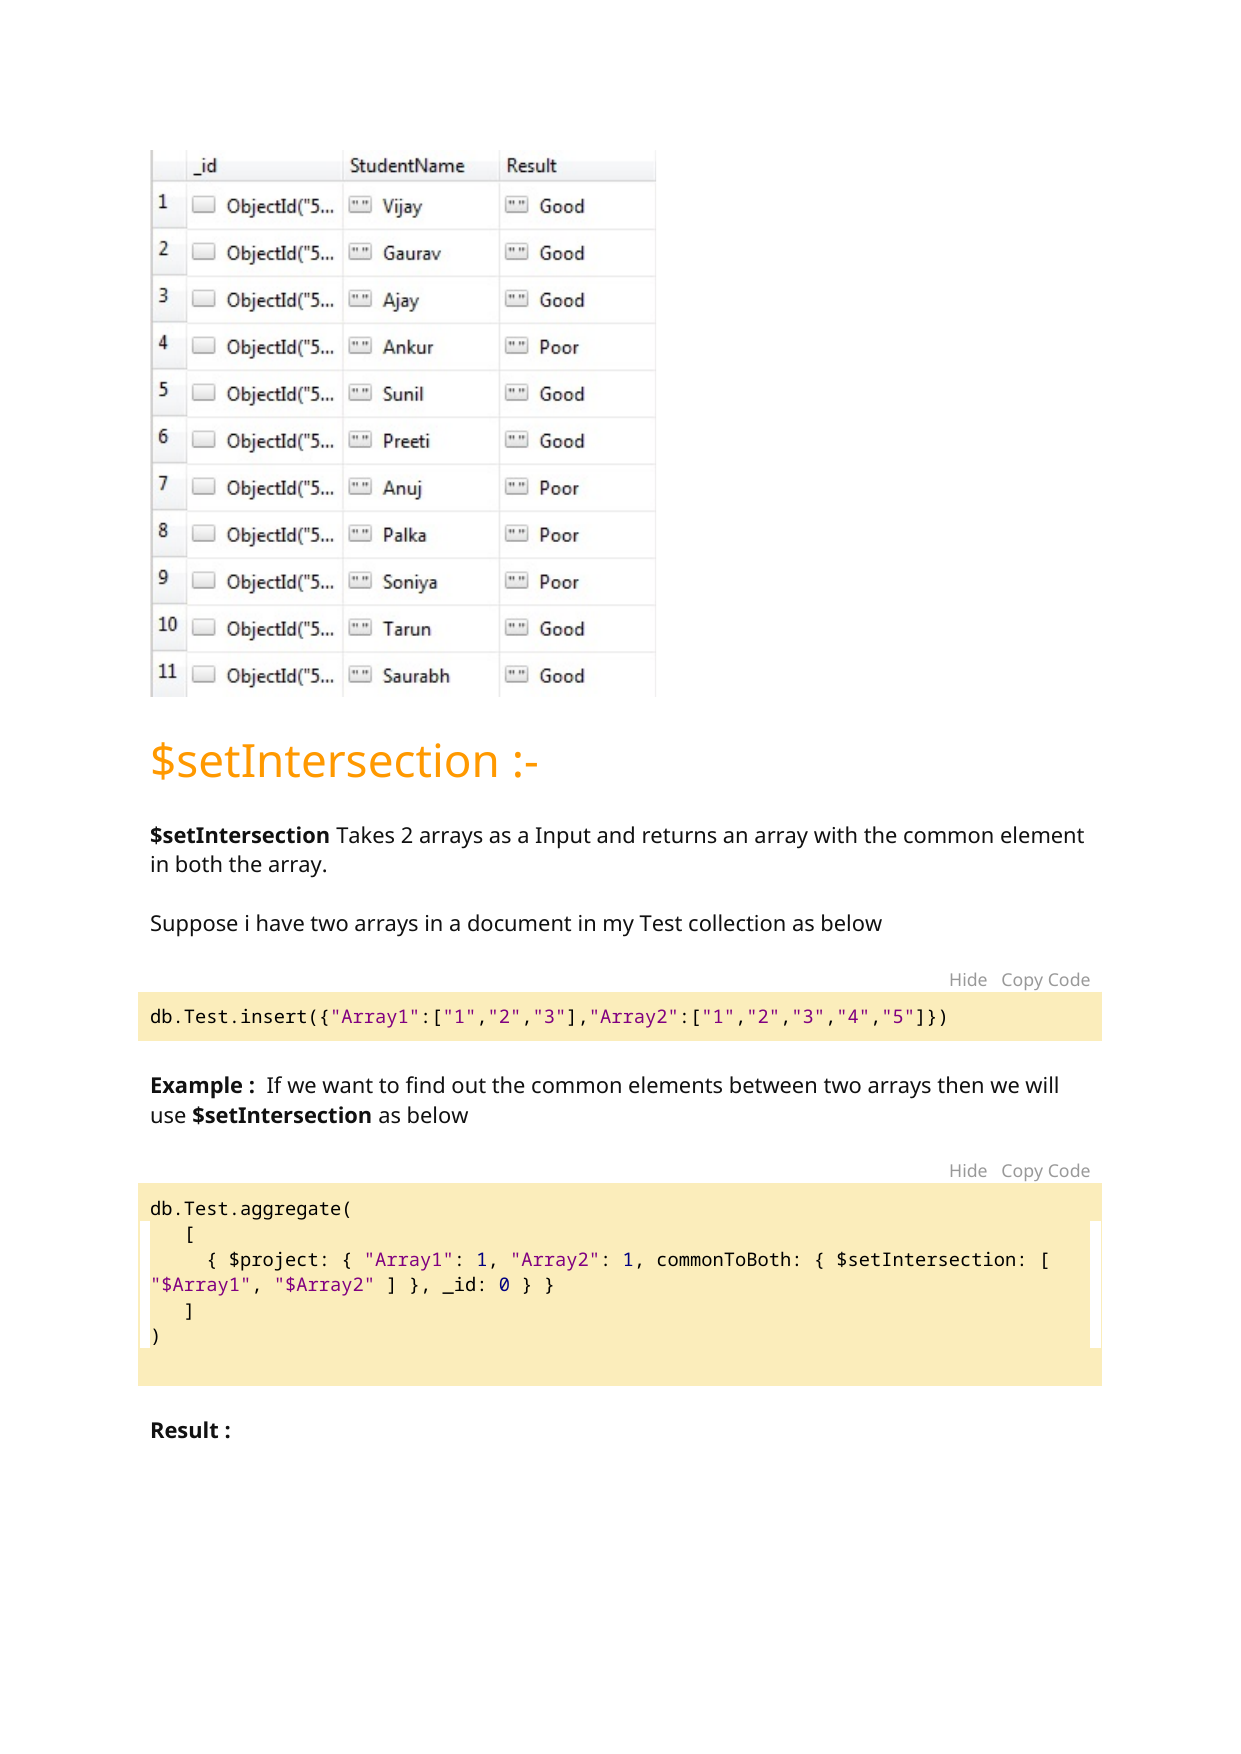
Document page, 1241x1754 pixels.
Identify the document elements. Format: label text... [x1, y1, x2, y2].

text Result : [150, 1415, 1090, 1445]
text Example : If we want to find out the common elements between two arrays then we will use $setIntersection as below [150, 1070, 1090, 1130]
text ) [150, 1323, 1090, 1336]
text $setIntersection Takes 2 arrays as a Input and returns an array with the common element in both the array. [150, 820, 1090, 879]
picture [150, 150, 657, 697]
text ] [150, 1297, 1090, 1323]
text db.Test.aggregate( [140, 1185, 1101, 1221]
text { $project: { "Array1": 1, "Array2": 1, commonToBoth: { $setIntersection: [ "$Array1", "$Array2" ] }, _id: 0 } } [150, 1246, 1090, 1297]
text Hide Copy Code [150, 967, 1090, 992]
text Hide Copy Code [150, 1159, 1090, 1183]
text [ [150, 1221, 1090, 1246]
text Suppose i have two arrays in a document in my Test collection as below [150, 908, 1090, 938]
text db.Test.insert({"Array1":["1","2","3"],"Array2":["1","2","3","4","5"]}) [140, 993, 1101, 1039]
text $setIntersection :- [150, 728, 1090, 791]
